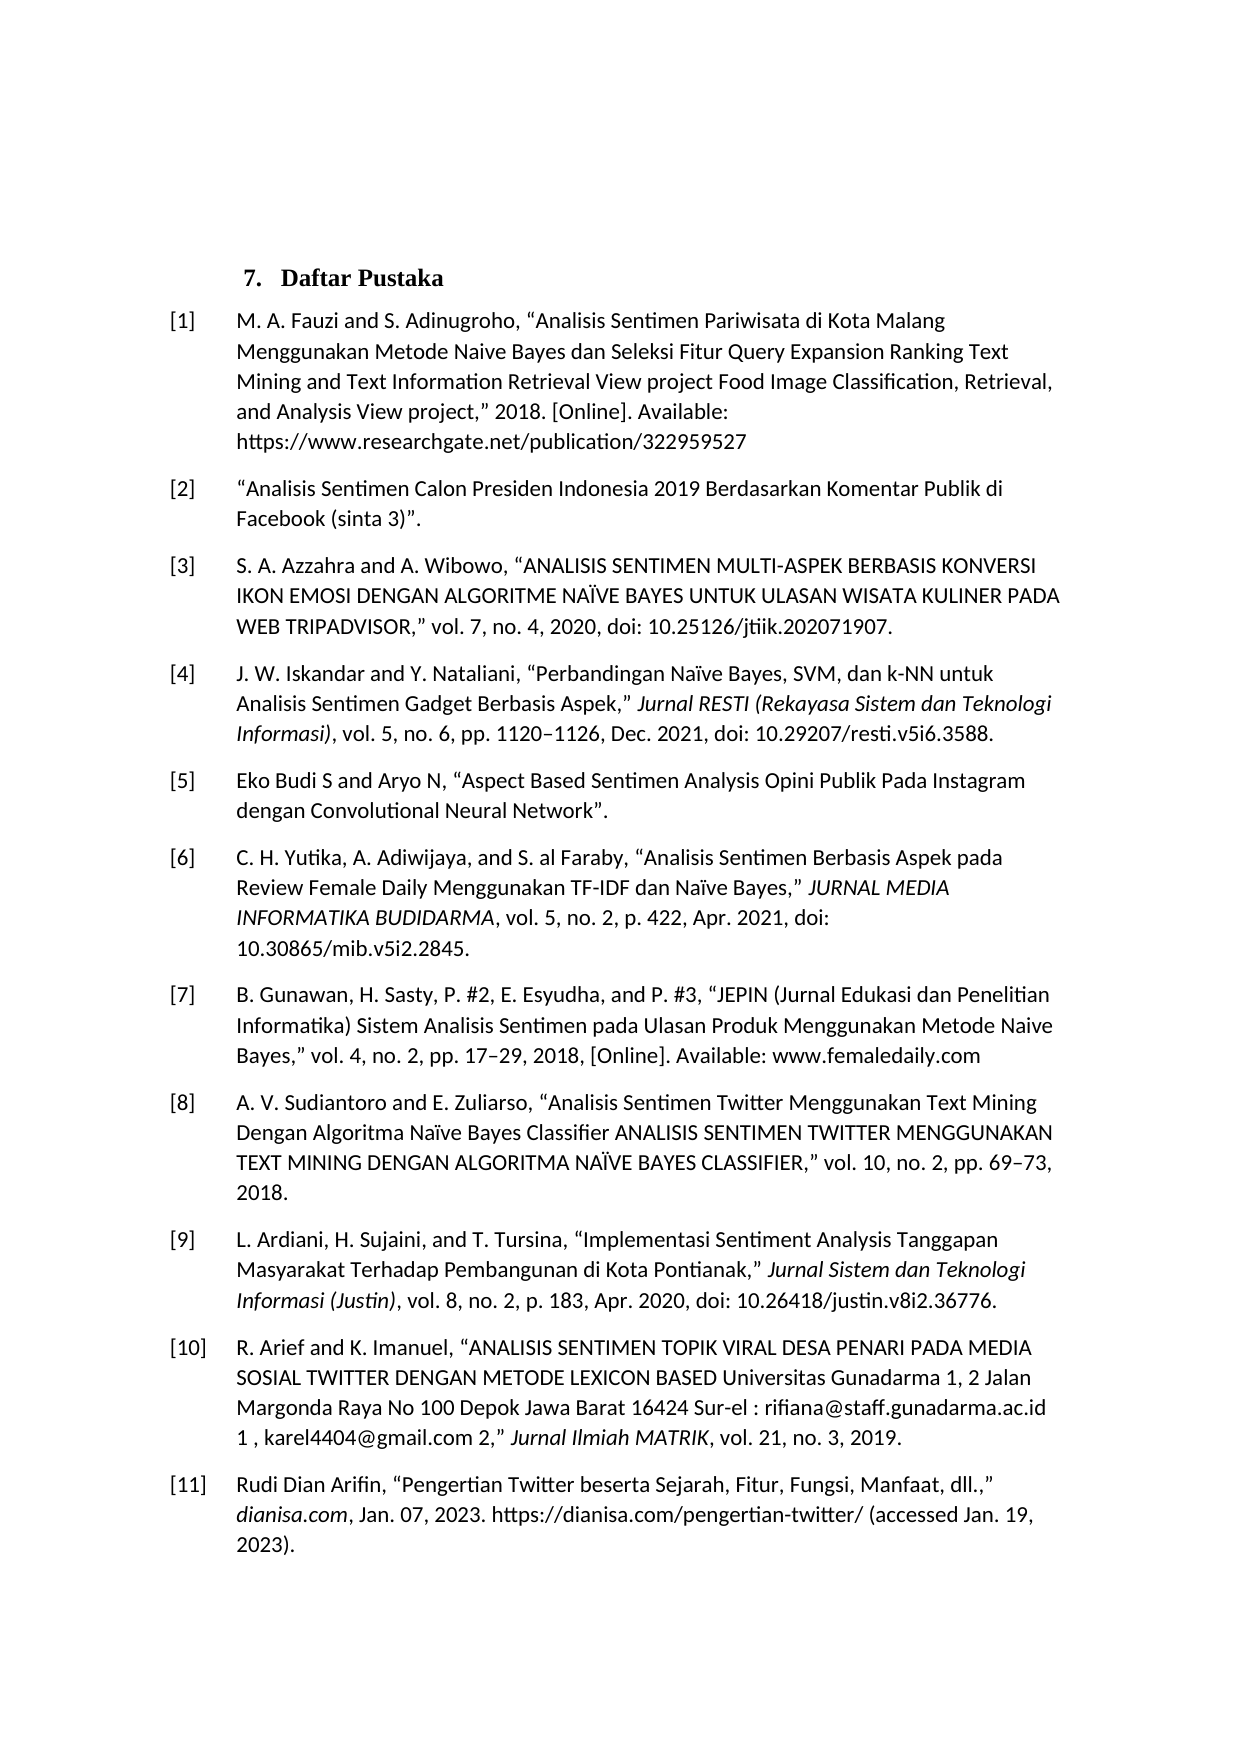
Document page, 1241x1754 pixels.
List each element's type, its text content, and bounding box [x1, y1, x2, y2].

list Daftar Pustaka [243, 263, 1063, 292]
